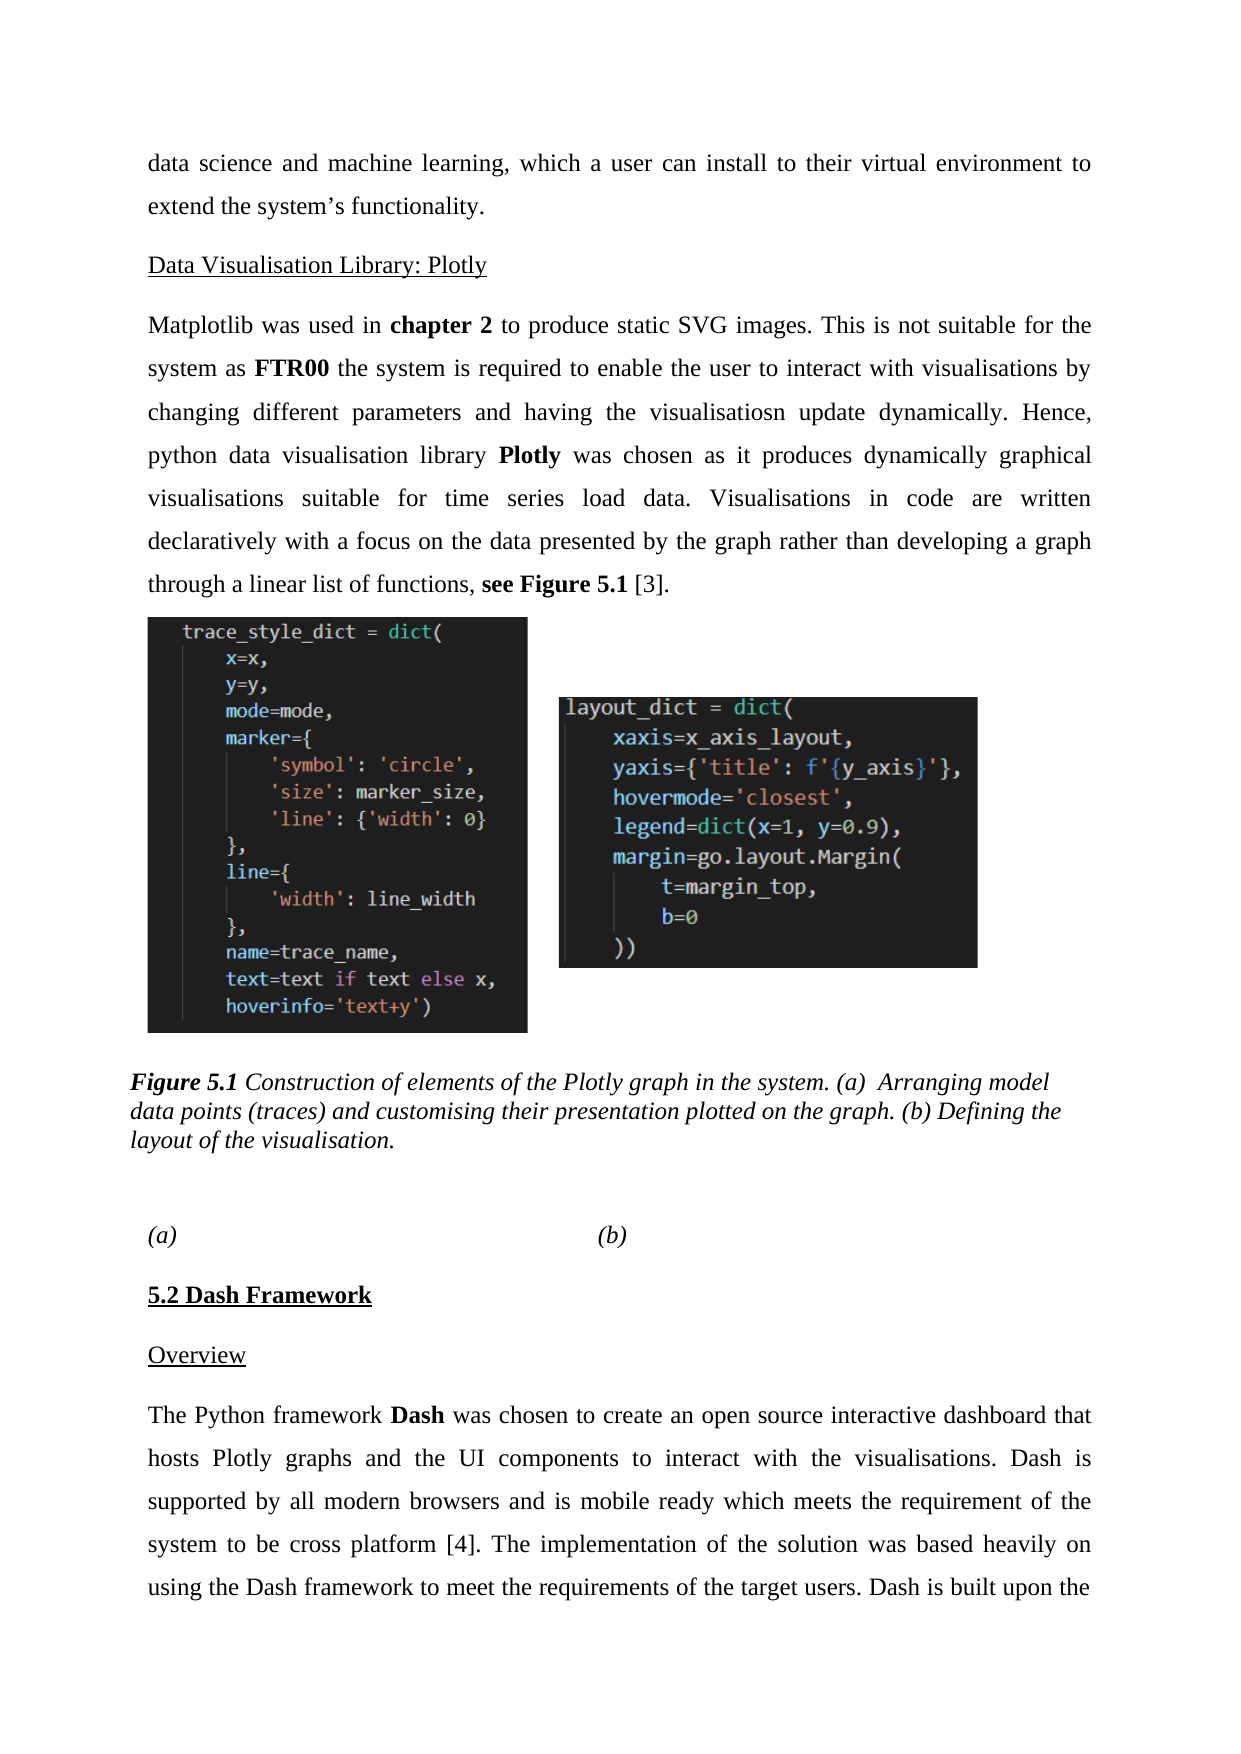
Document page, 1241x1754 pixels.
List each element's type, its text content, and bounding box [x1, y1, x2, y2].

text Matplotlib was used in chapter 2 to produce static SVG images. This is not suitable for the system as FTR00 the system is required to enable the user to interact with visualisations by changing different parameters and having the visualisatiosn update dynamically. Hence, python data visualisation library Plotly was chosen as it produces dynamically graphical visualisations suitable for time series load data. Visualisations in code are written declaratively with a focus on the data presented by the graph rather than developing a graph through a linear list of functions, see Figure 5.1 [3]. [148, 310, 1092, 598]
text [148, 148, 1092, 219]
picture [558, 697, 978, 968]
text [148, 1400, 1092, 1601]
picture [147, 617, 528, 1033]
text 5.2 Dash Framework [148, 1280, 1092, 1309]
text Data Visualisation Library: Plotly [148, 251, 1092, 279]
text Overview [148, 1340, 1092, 1369]
